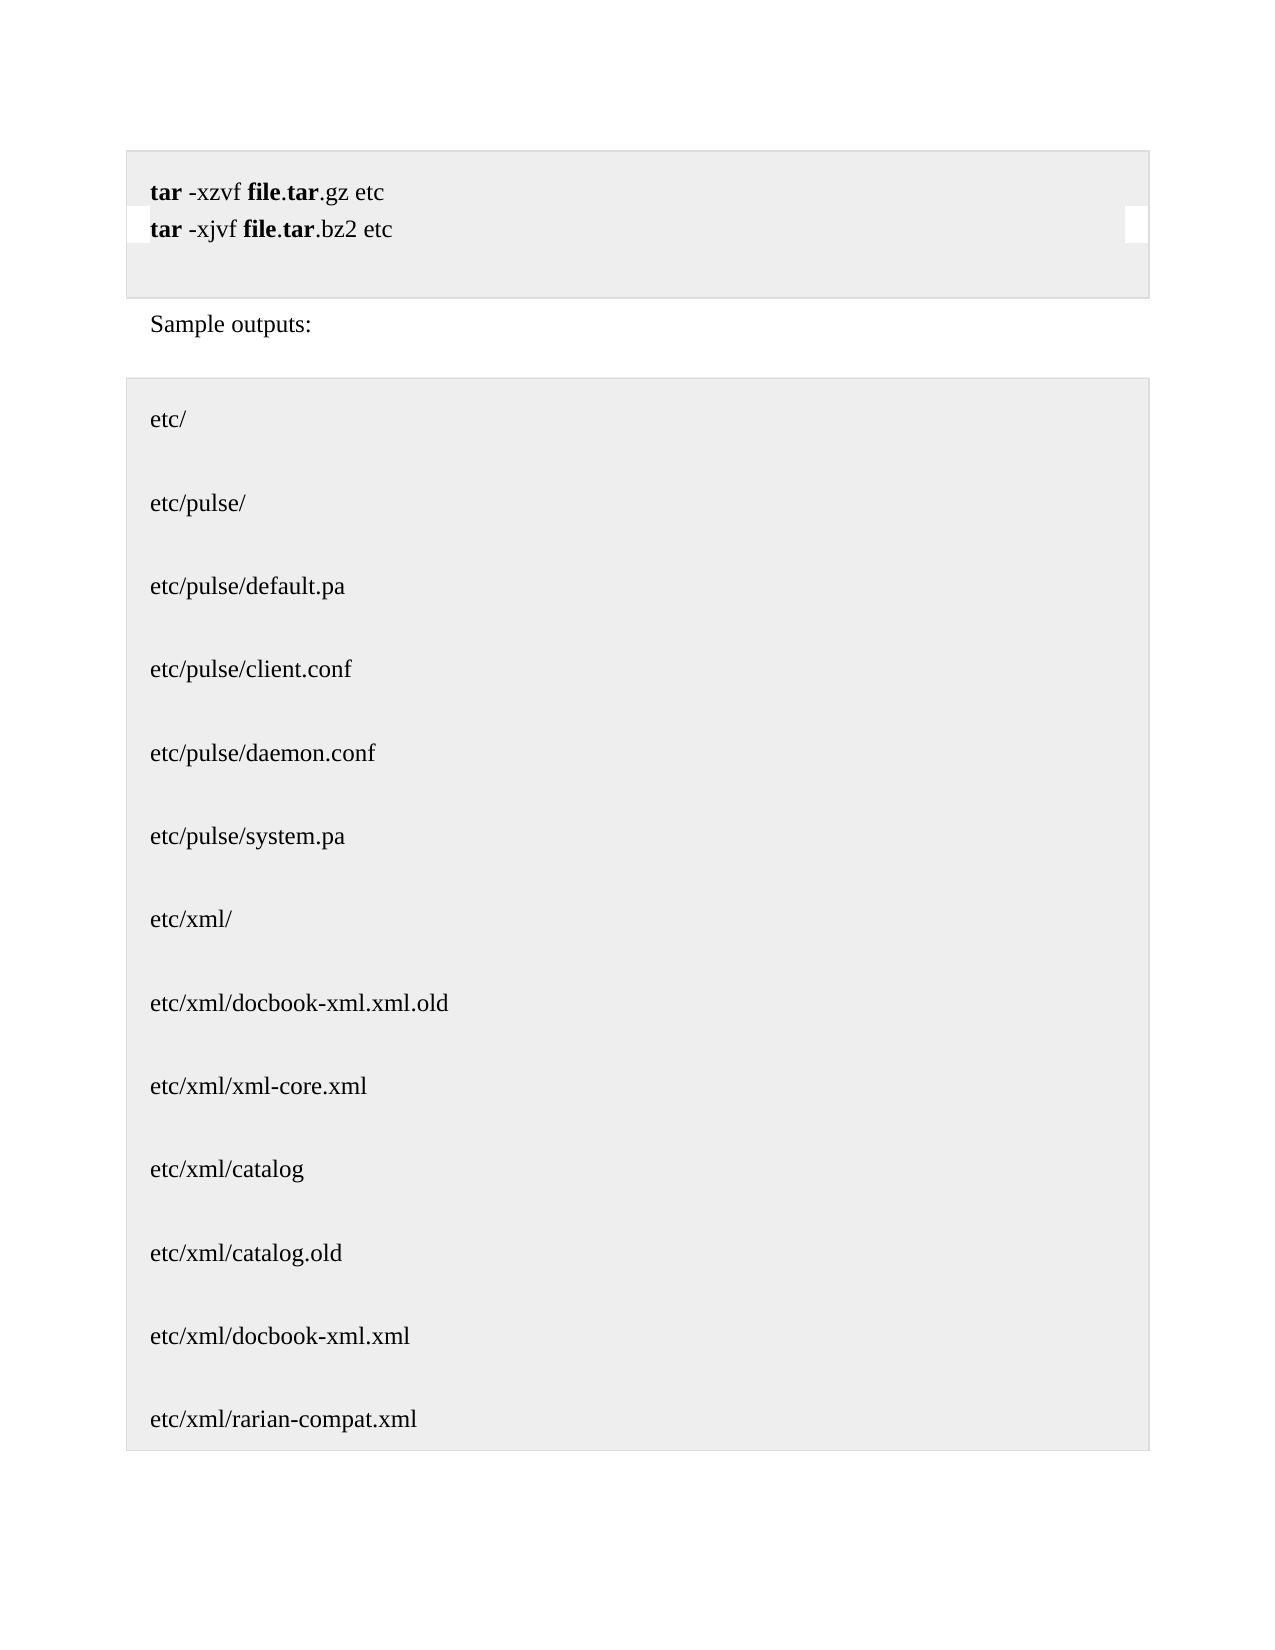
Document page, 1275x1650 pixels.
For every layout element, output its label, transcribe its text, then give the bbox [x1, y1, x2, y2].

text tar -xzvf file.tar.gz etc [127, 152, 1148, 206]
text etc/xml/catalog [127, 1127, 1148, 1183]
text etc/xml/catalog.old [127, 1211, 1148, 1267]
text etc/ [127, 379, 1148, 433]
text etc/pulse/default.pa [127, 544, 1148, 600]
text etc/xml/docbook-xml.xml [127, 1294, 1148, 1350]
text etc/pulse/ [127, 461, 1148, 517]
text etc/xml/xml-core.xml [127, 1044, 1148, 1100]
text etc/pulse/client.conf [127, 627, 1148, 683]
text etc/xml/ [127, 877, 1148, 933]
text etc/pulse/daemon.conf [127, 711, 1148, 767]
text etc/pulse/system.pa [127, 794, 1148, 850]
text etc/xml/rarian-compat.xml [127, 1377, 1148, 1450]
text Sample outputs: [150, 299, 1125, 338]
text tar -xjvf file.tar.bz2 etc [150, 206, 1125, 225]
text etc/xml/docbook-xml.xml.old [127, 961, 1148, 1017]
